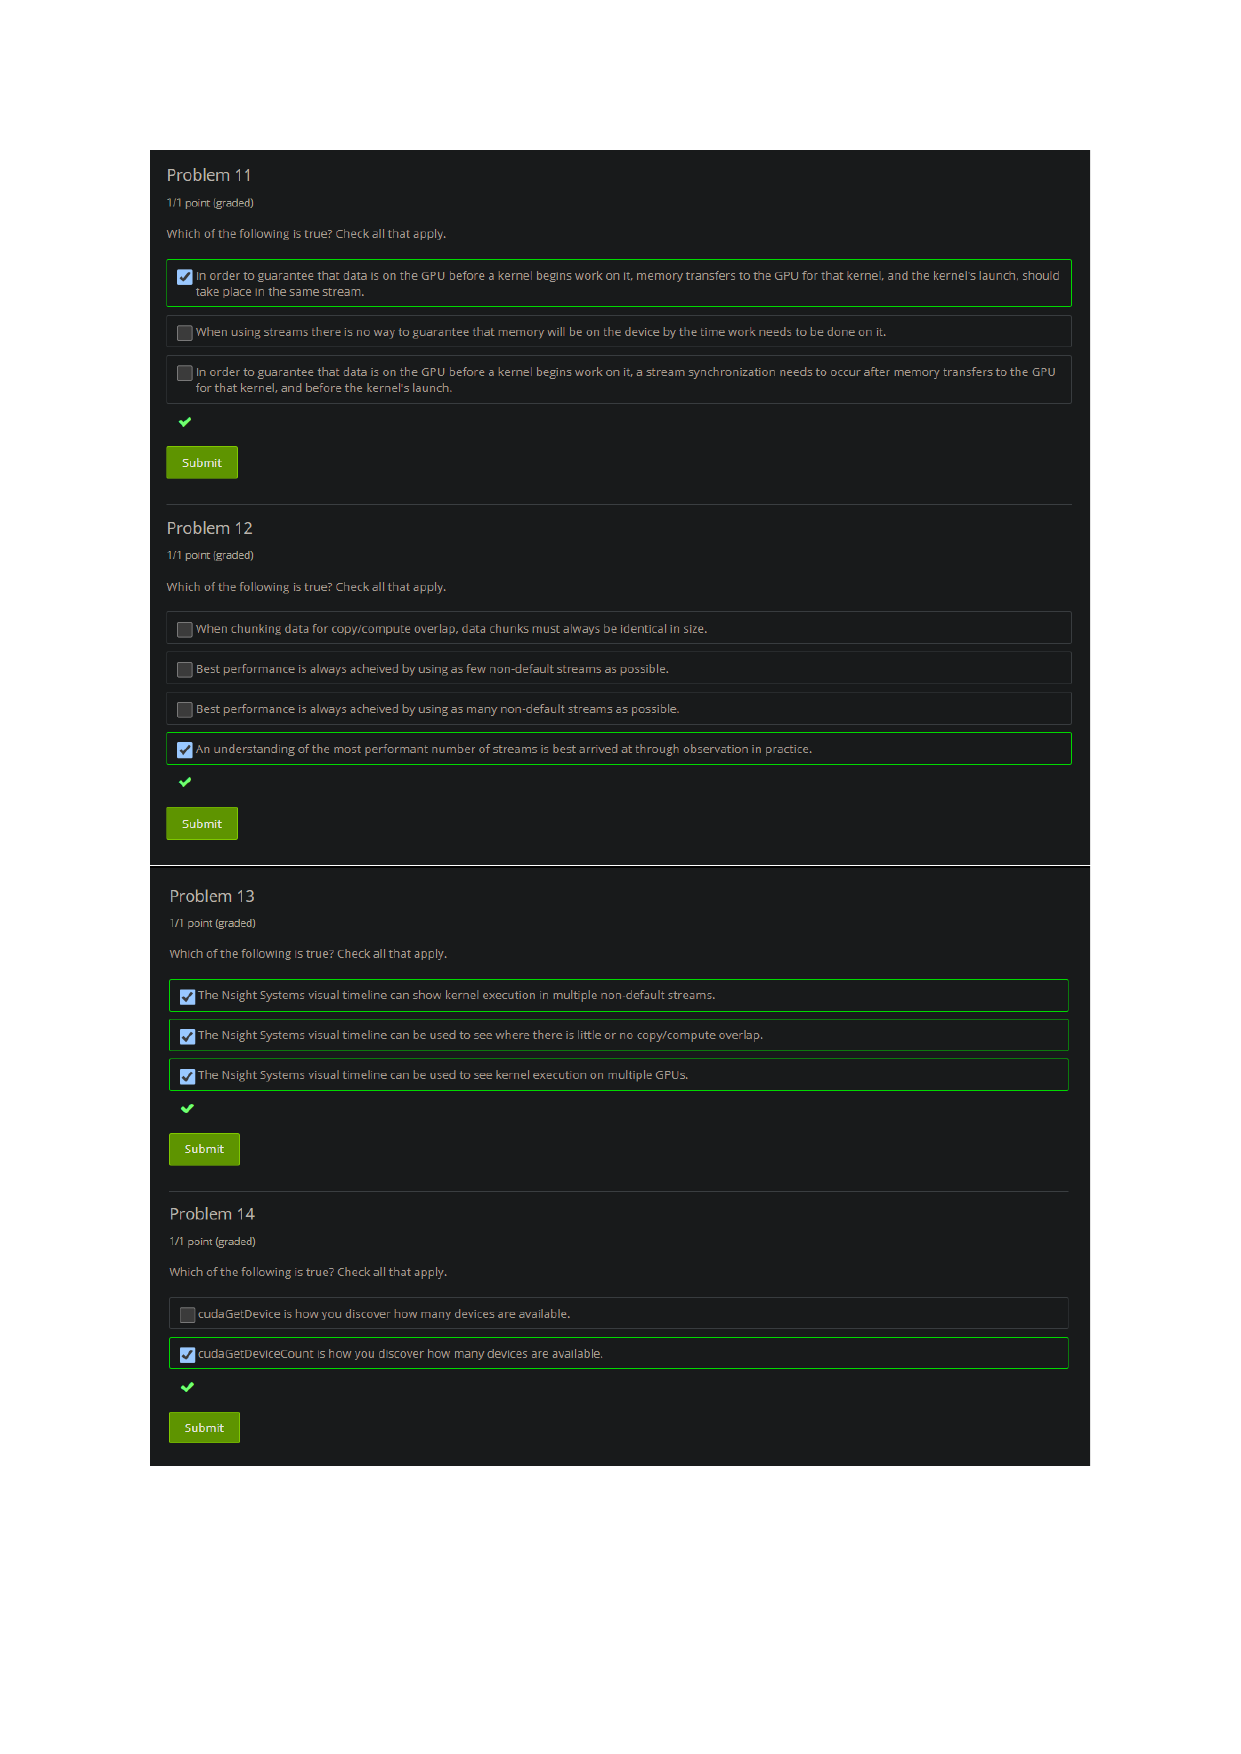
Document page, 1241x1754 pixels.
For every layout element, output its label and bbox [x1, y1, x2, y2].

picture [150, 866, 1091, 1466]
picture [150, 150, 1091, 865]
